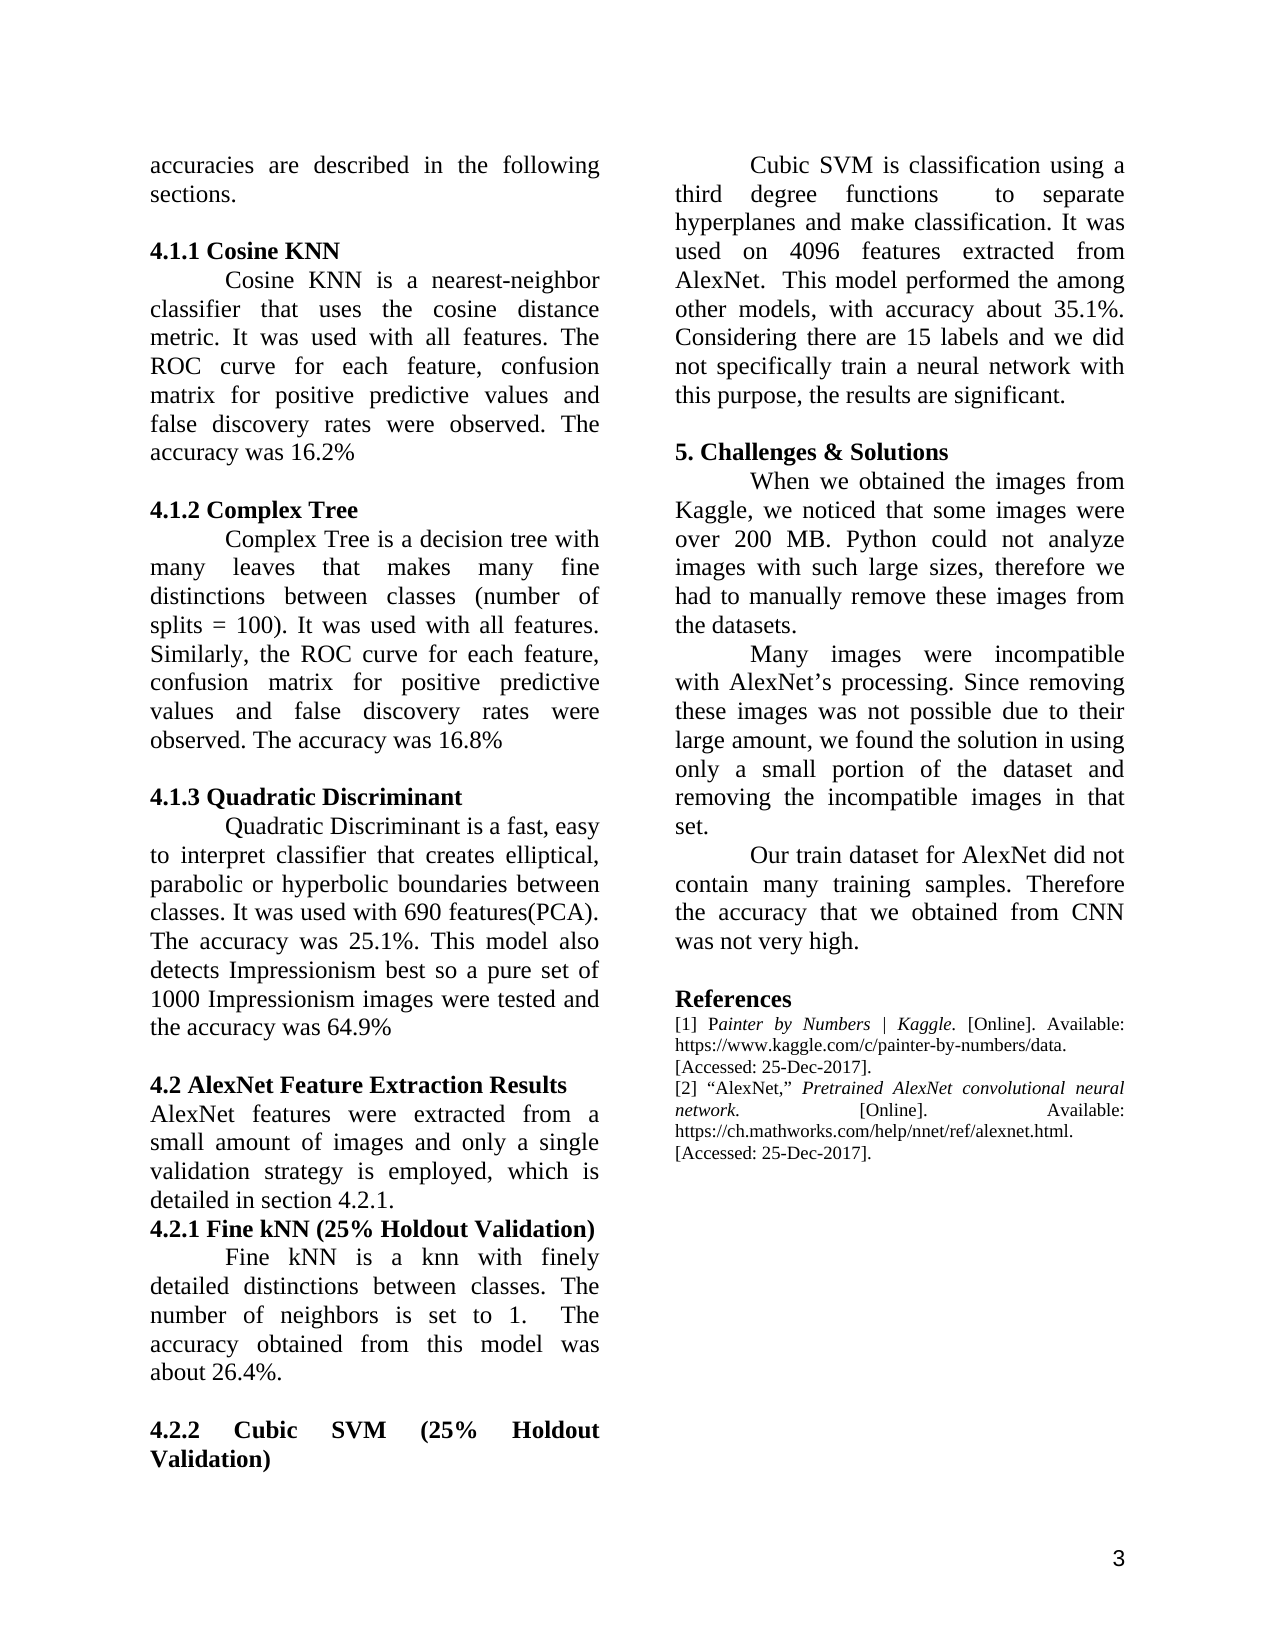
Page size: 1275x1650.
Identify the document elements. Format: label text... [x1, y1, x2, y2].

text Cosine KNN is a nearest-neighbor classifier that uses the cosine distance metric. It was used with all features. The ROC curve for each feature, confusion matrix for positive predictive values and false discovery rates were observed. The accuracy was 16.2% [150, 265, 600, 466]
text When we obtained the images from Kaggle, we noticed that some images were over 200 MB. Python could not analyze images with such large sizes, therefore we had to manually remove these images from the datasets. [675, 466, 1125, 639]
text Quadratic Discriminant is a fast, easy to interpret classifier that creates elliptical, parabolic or hyperbolic boundaries between classes. It was used with 690 features(PCA). The accuracy was 25.1%. This model also detects Impressionism best so a pure set of 1000 Impressionism images were tested and the accuracy was 64.9% [150, 811, 600, 1041]
text Complex Tree is a decision tree with many leaves that makes many fine distinctions between classes (number of splits = 100). It was used with all features. Similarly, the ROC curve for each feature, confusion matrix for positive predictive values and false discovery rates were observed. The accuracy was 16.8% [150, 524, 600, 754]
text [1] Painter by Numbers | Kaggle. [Online]. Available: https://www.kaggle.com/c/painter-by-numbers/data. [Accessed: 25-Dec-2017]. [675, 1012, 1125, 1077]
text [2] “AlexNet,” Pretrained AlexNet convolutional neural network. [Online]. Available: https://ch.mathworks.com/help/nnet/ref/alexnet.html. [Accessed: 25-Dec-2017]. [675, 1077, 1125, 1163]
text 4.1.2 Complex Tree [150, 495, 600, 524]
text References [675, 984, 1125, 1012]
text 4.1.3 Quadratic Discriminant [150, 782, 600, 811]
text Fine kNN is a knn with finely detailed distinctions between classes. The number of neighbors is set to 1. The accuracy obtained from this model was about 26.4%. [150, 1242, 600, 1386]
text Our train dataset for AlexNet did not contain many training samples. Therefore the accuracy that we obtained from CNN was not very high. [675, 840, 1125, 955]
text Cubic SVM is classification using a third degree functions to separate hyperplanes and make classification. It was used on 4096 features extracted from AlexNet. This model performed the among other models, with accuracy about 35.1%. Considering there are 15 labels and we did not specifically train a neural network with this purpose, the results are significant. [675, 150, 1125, 409]
text 4.1.1 Cosine KNN [150, 236, 600, 265]
text AlexNet features were extracted from a small amount of images and only a single validation strategy is employed, which is detailed in section 4.2.1. [150, 1099, 600, 1214]
text 5. Challenges & Solutions [675, 437, 1125, 466]
text 4.2 AlexNet Feature Extraction Results [150, 1070, 600, 1099]
text Many images were incompatible with AlexNet’s processing. Since removing these images was not possible due to their large amount, we found the solution in using only a small portion of the dataset and removing the incompatible images in that set. [675, 639, 1125, 840]
text 4.2.2 Cubic SVM (25% Holdout Validation) [150, 1415, 600, 1472]
text 4.2.1 Fine kNN (25% Holdout Validation) [150, 1214, 600, 1242]
